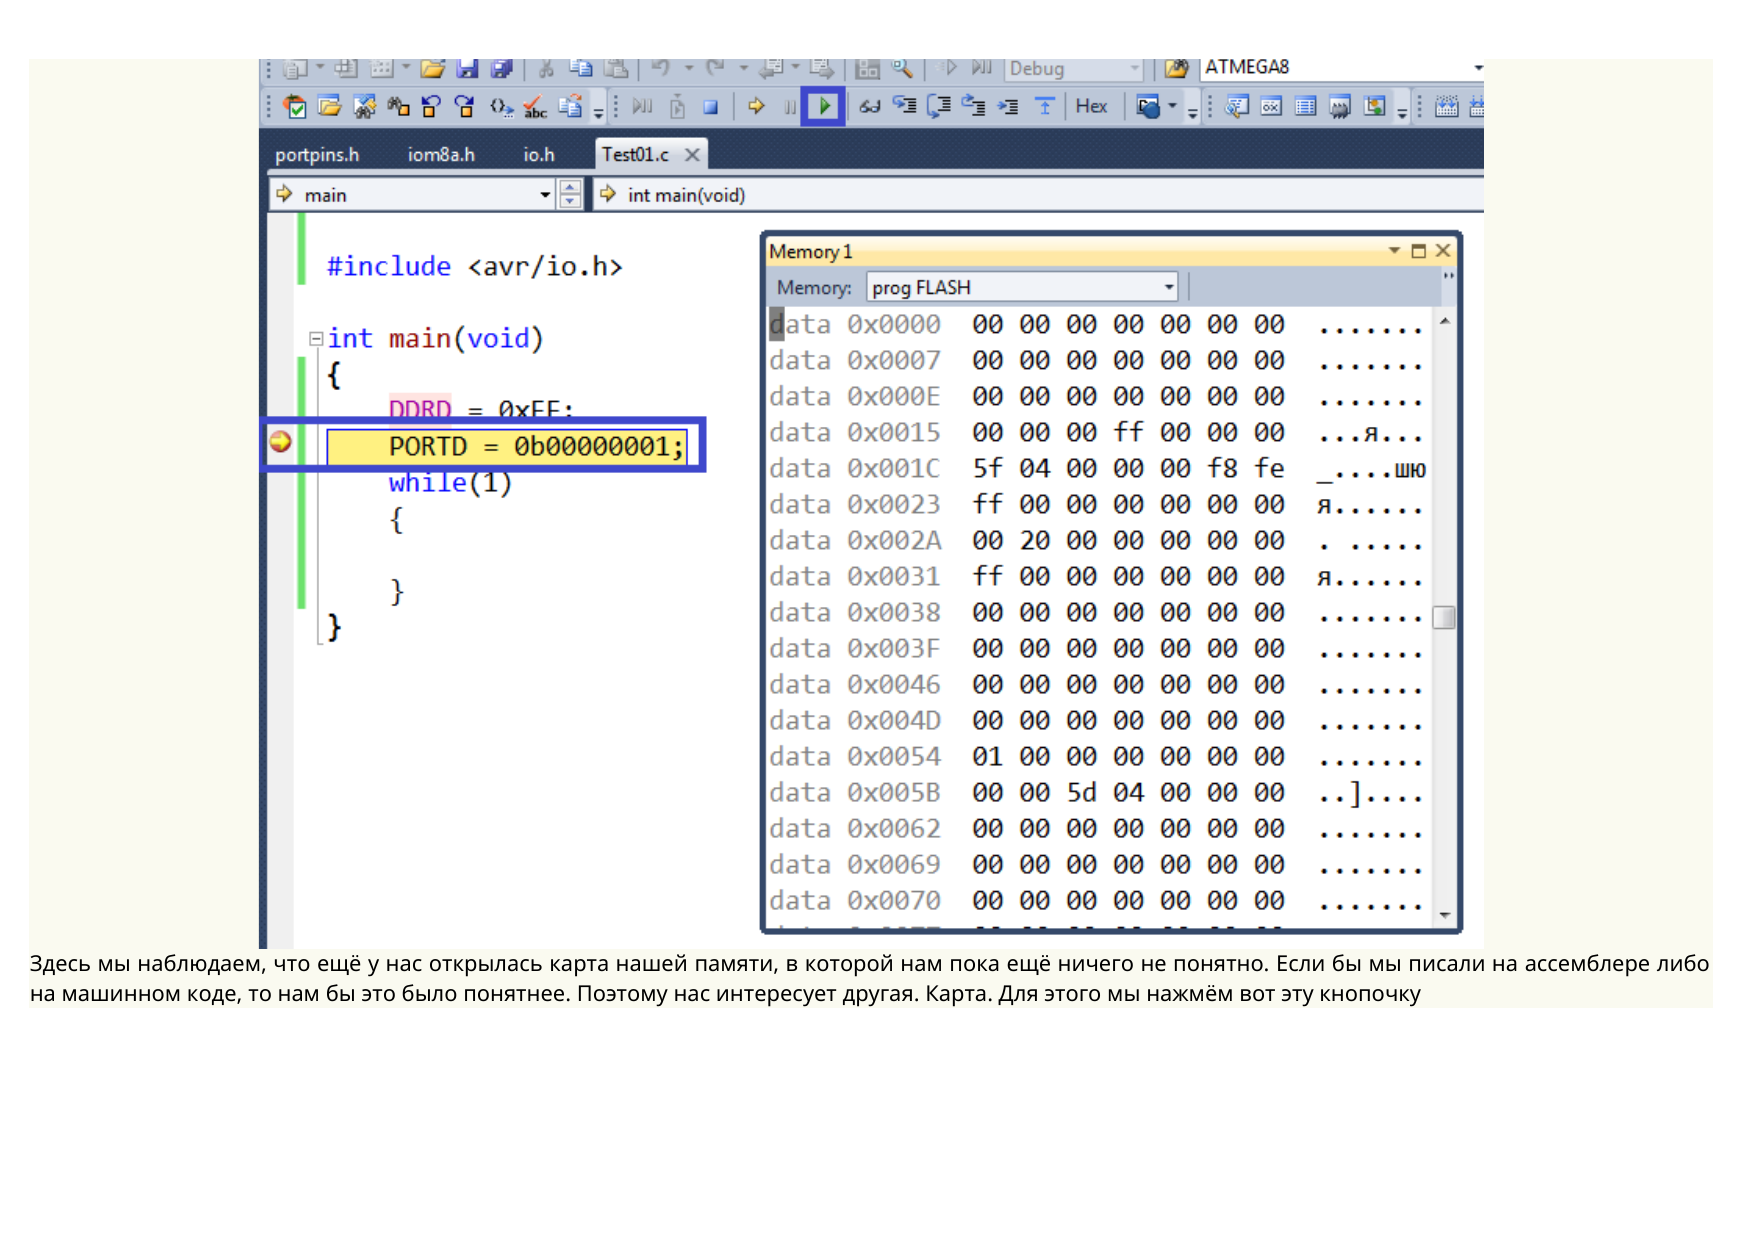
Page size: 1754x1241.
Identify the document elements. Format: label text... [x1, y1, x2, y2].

text Здесь мы наблюдаем, что ещё у нас открылась карта нашей памяти, в которой нам пока ещё ничего не понятно. Если бы мы писали на ассемблере либо на машинном коде, то нам бы это было понятнее. Поэтому нас интересует другая. Карта. Для этого мы нажмём вот эту кнопочку [29, 948, 1713, 1008]
picture [258, 59, 1484, 949]
